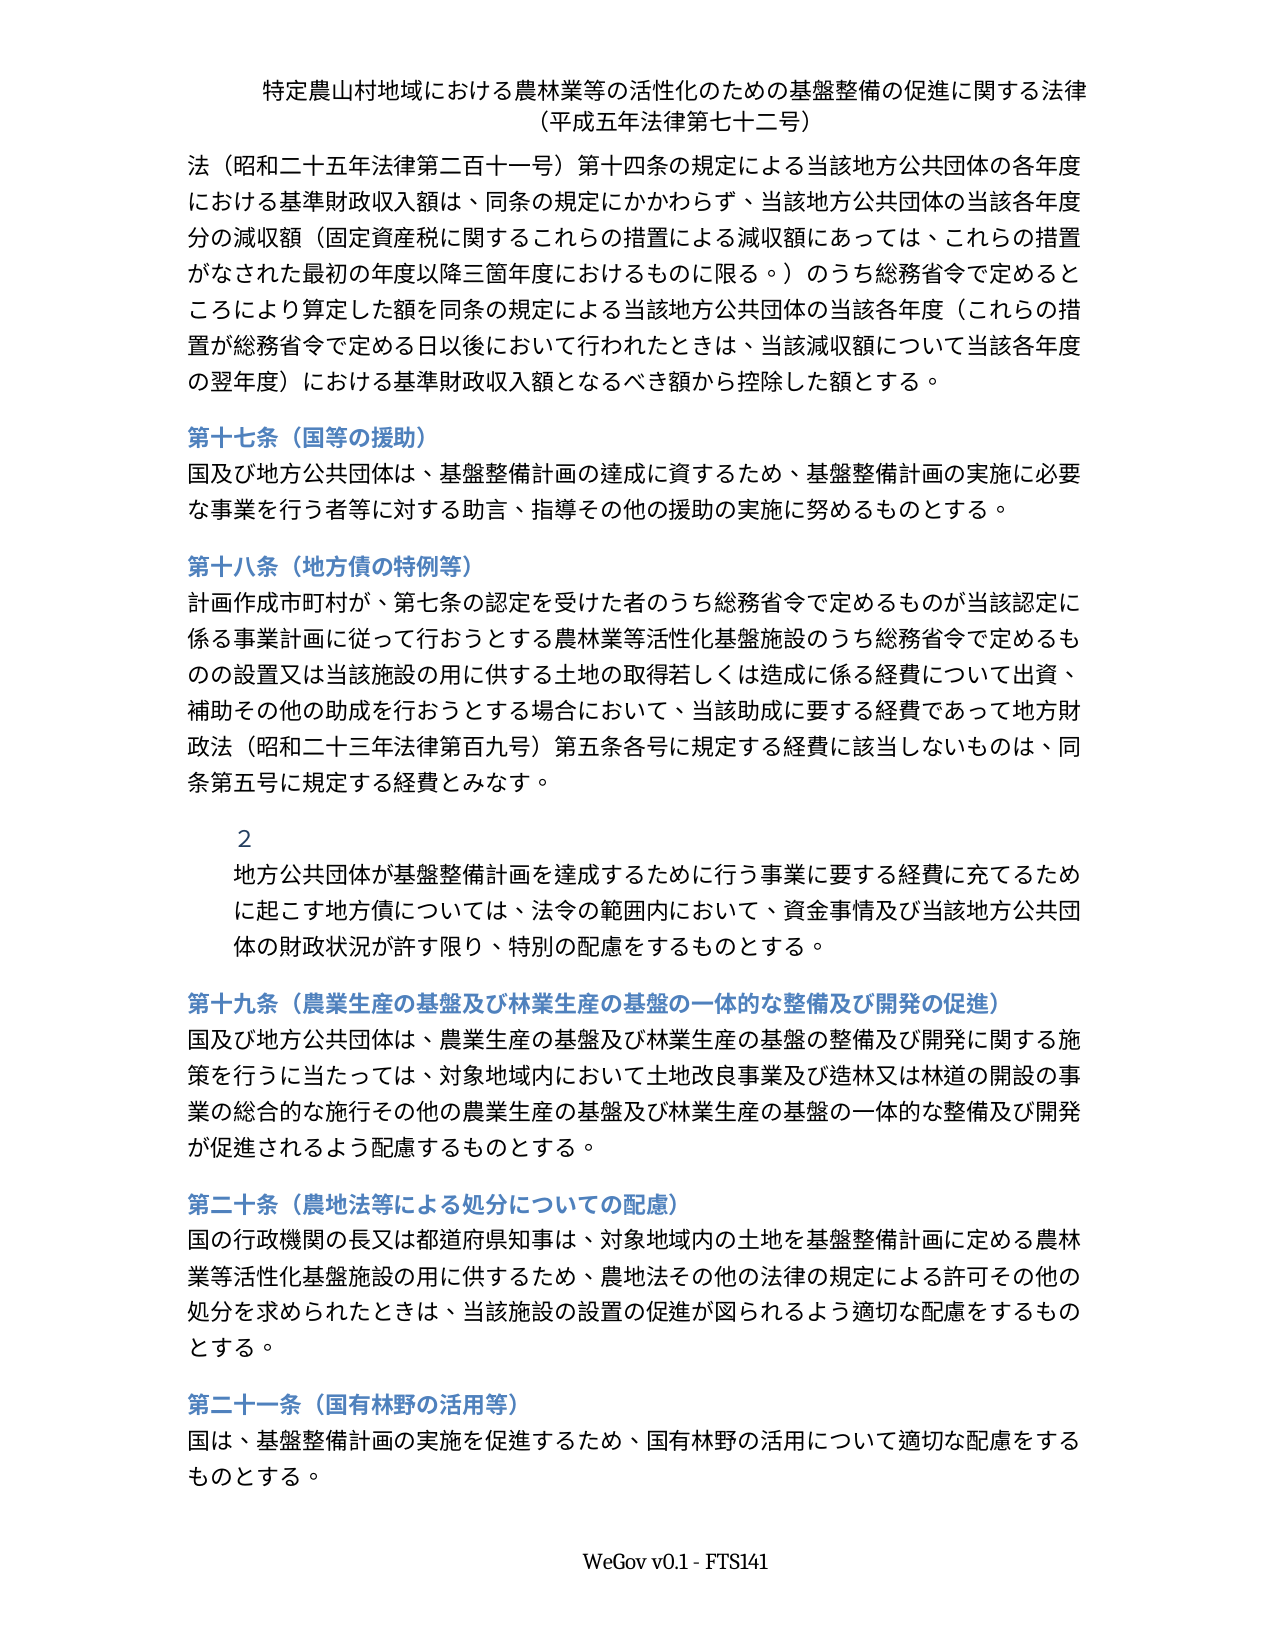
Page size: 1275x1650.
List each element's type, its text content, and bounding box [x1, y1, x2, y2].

text 国は、基盤整備計画の実施を促進するため、国有林野の活用について適切な配慮をするものとする。 [187, 1425, 1087, 1492]
subtitle ２ [233, 823, 1087, 855]
subtitle 第十九条（農業生産の基盤及び林業生産の基盤の一体的な整備及び開発の促進） [187, 988, 1087, 1019]
text 国及び地方公共団体は、基盤整備計画の達成に資するため、基盤整備計画の実施に必要な事業を行う者等に対する助言、指導その他の援助の実施に努めるものとする。 [187, 458, 1087, 526]
subtitle 第十七条（国等の援助） [187, 422, 1087, 454]
text 計画作成市町村が、第七条の認定を受けた者のうち総務省令で定めるものが当該認定に係る事業計画に従って行おうとする農林業等活性化基盤施設のうち総務省令で定めるものの設置又は当該施設の用に供する土地の取得若しくは造成に係る経費について出資、補助その他の助成を行おうとする場合において、当該助成に要する経費であって地方財政法（昭和二十三年法律第百九号）第五条各号に規定する経費に該当しないものは、同条第五号に規定する経費とみなす。 [187, 587, 1087, 798]
text 国の行政機関の長又は都道府県知事は、対象地域内の土地を基盤整備計画に定める農林業等活性化基盤施設の用に供するため、農地法その他の法律の規定による許可その他の処分を求められたときは、当該施設の設置の促進が図られるよう適切な配慮をするものとする。 [187, 1224, 1087, 1363]
subtitle 第二十一条（国有林野の活用等） [187, 1389, 1087, 1420]
subtitle 第二十条（農地法等による処分についての配慮） [187, 1188, 1087, 1220]
text 地方公共団体が基盤整備計画を達成するために行う事業に要する経費に充てるために起こす地方債については、法令の範囲内において、資金事情及び当該地方公共団体の財政状況が許す限り、特別の配慮をするものとする。 [233, 859, 1087, 962]
subtitle 第十八条（地方債の特例等） [187, 551, 1087, 582]
text 国及び地方公共団体は、農業生産の基盤及び林業生産の基盤の整備及び開発に関する施策を行うに当たっては、対象地域内において土地改良事業及び造林又は林道の開設の事業の総合的な施行その他の農業生産の基盤及び林業生産の基盤の一体的な整備及び開発が促進されるよう配慮するものとする。 [187, 1024, 1087, 1163]
